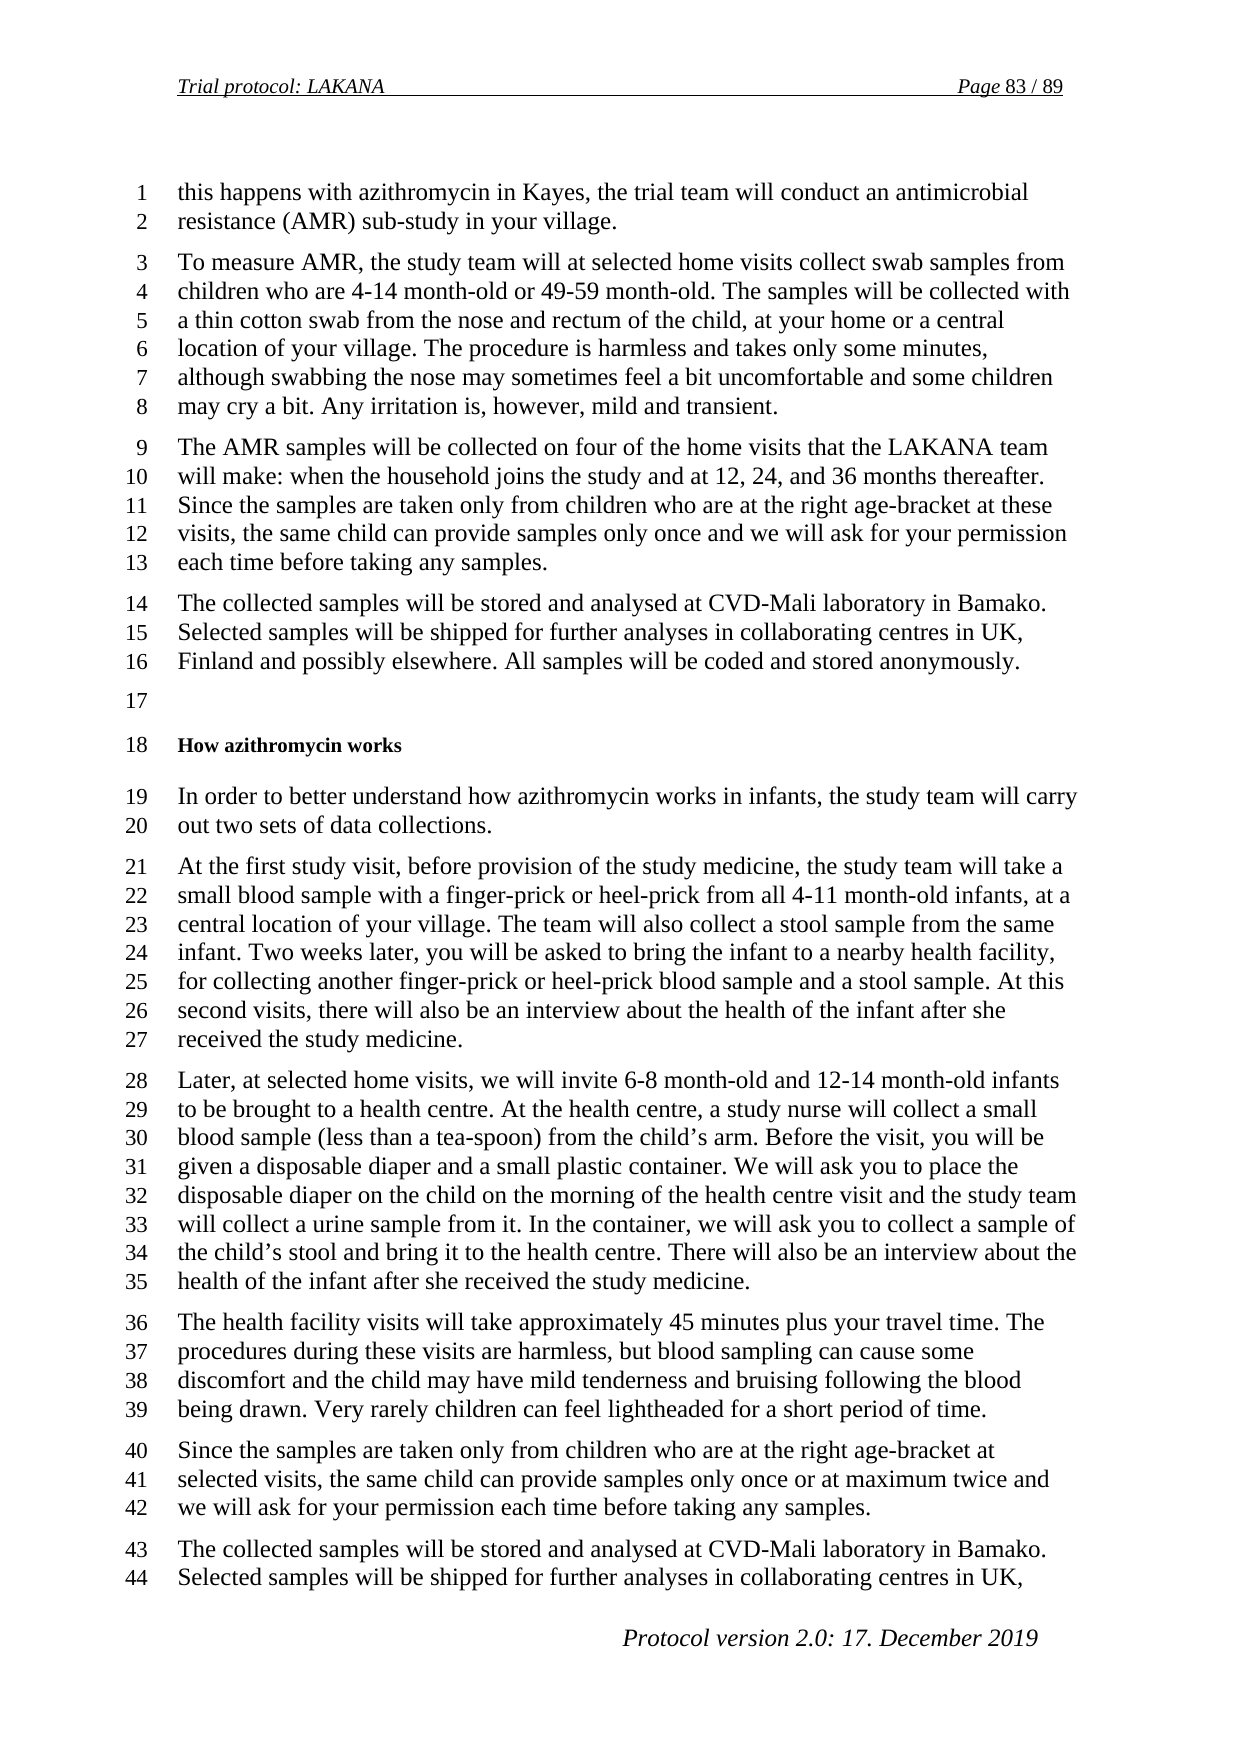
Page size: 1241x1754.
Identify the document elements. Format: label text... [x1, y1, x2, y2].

text Since the samples are taken only from children who are at the right age-bracket at selected visits, the same child can provide samples only once or at maximum twice and we will ask for your permission each time before taking any samples. [177, 1435, 1078, 1521]
text Later, at selected home visits, we will invite 6-8 month-old and 12-14 month-old infants to be brought to a health centre. At the health centre, a study nurse will collect a small blood sample (less than a tea-spoon) from the child’s arm. Before the visit, you will be given a disposable diaper and a small plastic container. We will ask you to place the disposable diaper on the child on the morning of the health centre visit and the study team will collect a urine sample from it. In the container, we will ask you to collect a sample of the child’s stool and bring it to the health centre. There will also be an interview about the health of the infant after she received the study medicine. [177, 1065, 1078, 1295]
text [177, 177, 1078, 235]
text At the first study visit, before provision of the study medicine, the study team will take a small blood sample with a finger-prick or heel-prick from all 4-11 month-old infants, at a central location of your village. The team will also collect a stool sample from the same infant. Two weeks later, you will be asked to bring the infant to a nearby health facility, for collecting another finger-prick or heel-prick blood sample and a stool sample. At this second visits, there will also be an interview about the health of the infant after she received the study medicine. [177, 851, 1078, 1052]
text The AMR samples will be collected on four of the home visits that the LAKANA team will make: when the household joins the study and at 12, 24, and 36 months thereafter. Since the samples are taken only from children who are at the right age-bracket at these visits, the same child can provide samples only once and we will ask for your permission each time before taking any samples. [177, 432, 1078, 576]
subtitle How azithromycin works [177, 733, 1078, 757]
text To measure AMR, the study team will at selected home visits collect swab samples from children who are 4-14 month-old or 49-59 month-old. The samples will be collected with a thin cotton swab from the nose and rectum of the child, at your home or a central location of your village. The procedure is harmless and takes only some minutes, although swabbing the nose may sometimes feel a bit uncomfortable and some children may cry a bit. Any irritation is, however, mild and transient. [177, 247, 1078, 420]
text The health facility visits will take approximately 45 minutes plus your travel time. The procedures during these visits are harmless, but blood sampling can cause some discomfort and the child may have mild tenderness and bruising following the blood being drawn. Very rarely children can feel lightheaded for a short period of time. [177, 1307, 1078, 1422]
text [177, 1534, 1078, 1591]
text In order to better understand how azithromycin works in infants, the study team will carry out two sets of data collections. [177, 781, 1078, 839]
